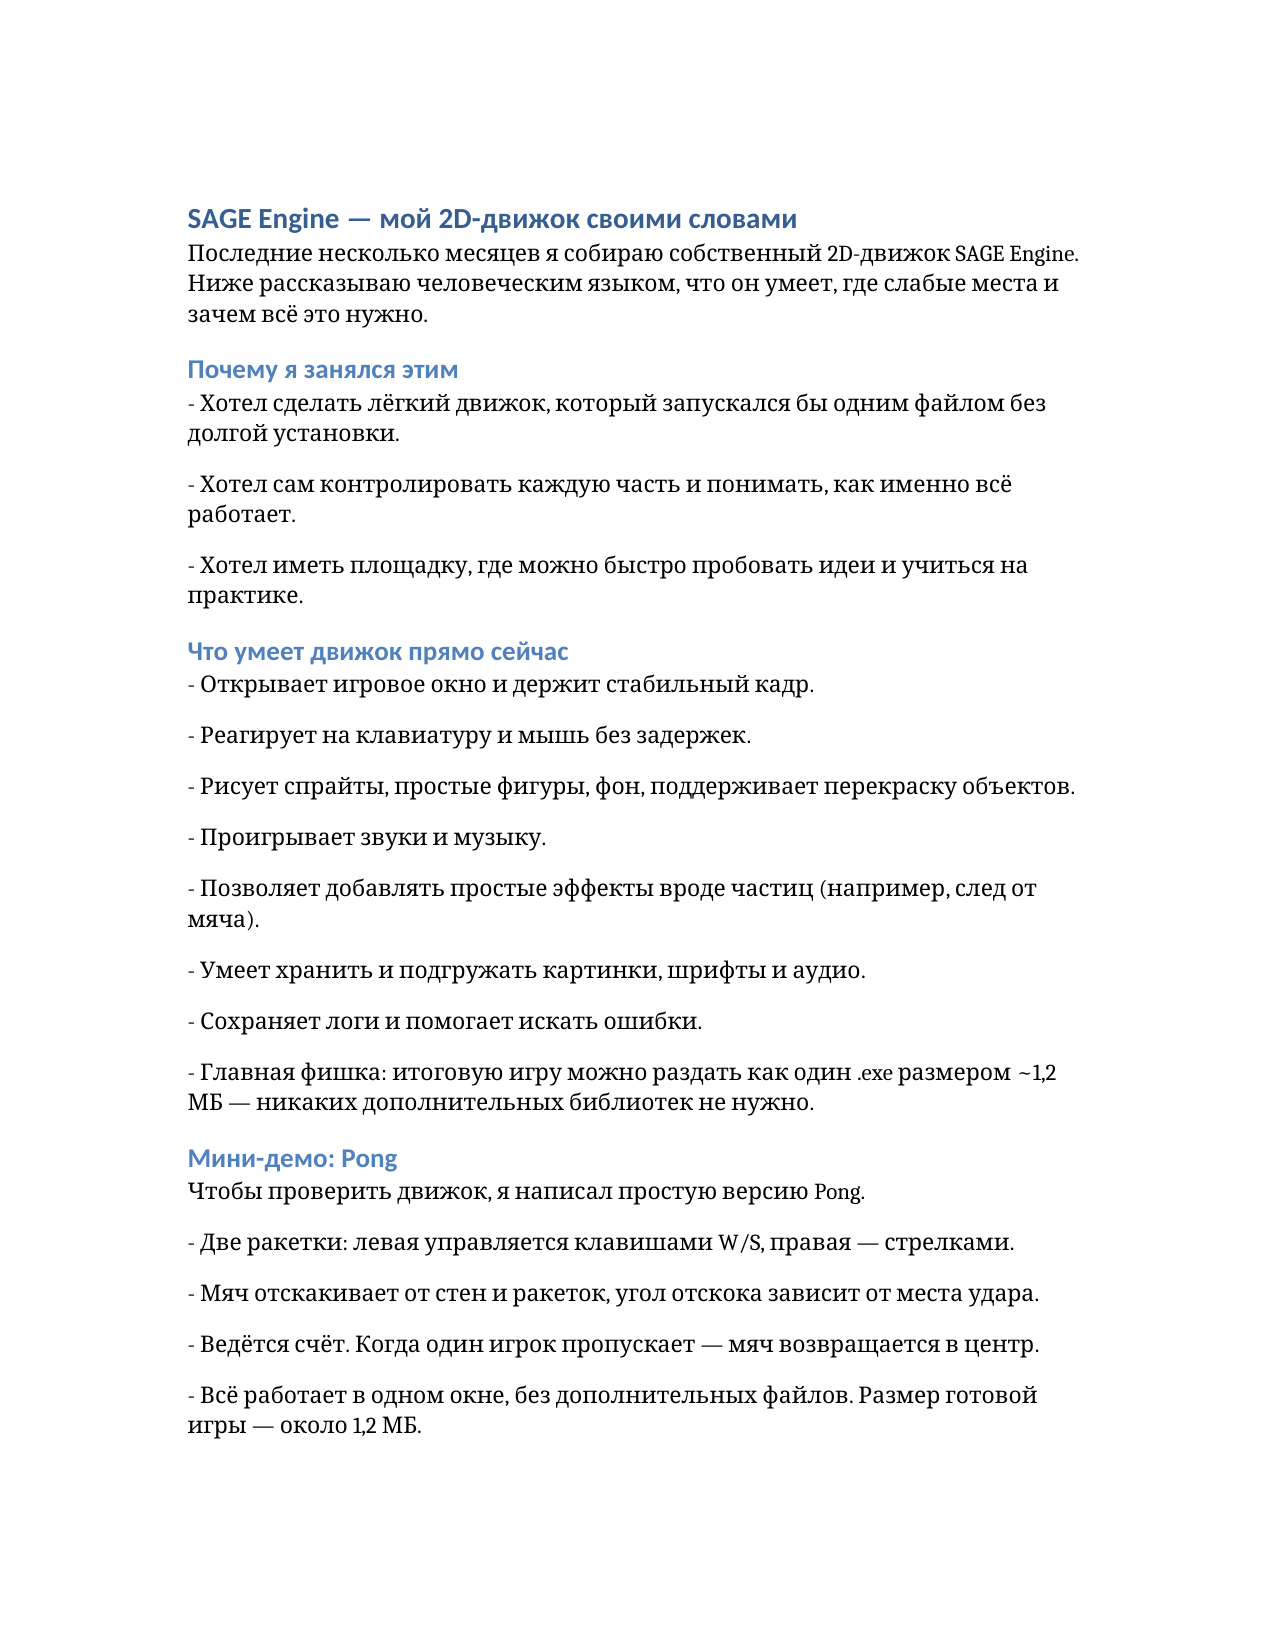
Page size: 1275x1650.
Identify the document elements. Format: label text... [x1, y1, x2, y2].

text - Открывает игровое окно и держит стабильный кадр. [187, 672, 1087, 698]
text - Проигрывает звуки и музыку. [187, 825, 1087, 851]
subtitle Мини-демо: Pong [187, 1141, 1087, 1174]
text - Всё работает в одном окне, без дополнительных файлов. Размер готовой игры — около 1,2 МБ. [187, 1383, 1087, 1439]
text - Хотел иметь площадку, где можно быстро пробовать идеи и учиться на практике. [187, 553, 1087, 609]
text - Ведётся счёт. Когда один игрок пропускает — мяч возвращается в центр. [187, 1332, 1087, 1358]
text - Реагирует на клавиатуру и мышь без задержек. [187, 723, 1087, 749]
text Чтобы проверить движок, я написал простую версию Pong. [187, 1179, 1087, 1205]
text Последние несколько месяцев я собираю собственный 2D‑движок SAGE Engine. Ниже рассказываю человеческим языком, что он умеет, где слабые места и зачем всё это нужно. [187, 241, 1087, 328]
text - Сохраняет логи и помогает искать ошибки. [187, 1008, 1087, 1035]
subtitle SAGE Engine — мой 2D‑движок своими словами [187, 200, 1087, 236]
subtitle Почему я занялся этим [187, 352, 1087, 385]
text - Хотел сам контролировать каждую часть и понимать, как именно всё работает. [187, 472, 1087, 528]
subtitle Что умеет движок прямо сейчас [187, 634, 1087, 667]
text - Умеет хранить и подгружать картинки, шрифты и аудио. [187, 957, 1087, 984]
text - Главная фишка: итоговую игру можно раздать как один .exe размером ~1,2 МБ — никаких дополнительных библиотек не нужно. [187, 1059, 1087, 1116]
text - Две ракетки: левая управляется клавишами W/S, правая — стрелками. [187, 1230, 1087, 1256]
text - Мяч отскакивает от стен и ракеток, угол отскока зависит от места удара. [187, 1281, 1087, 1307]
text - Хотел сделать лёгкий движок, который запускался бы одним файлом без долгой установки. [187, 390, 1087, 447]
text - Рисует спрайты, простые фигуры, фон, поддерживает перекраску объектов. [187, 774, 1087, 800]
text - Позволяет добавлять простые эффекты вроде частиц (например, след от мяча). [187, 876, 1087, 933]
